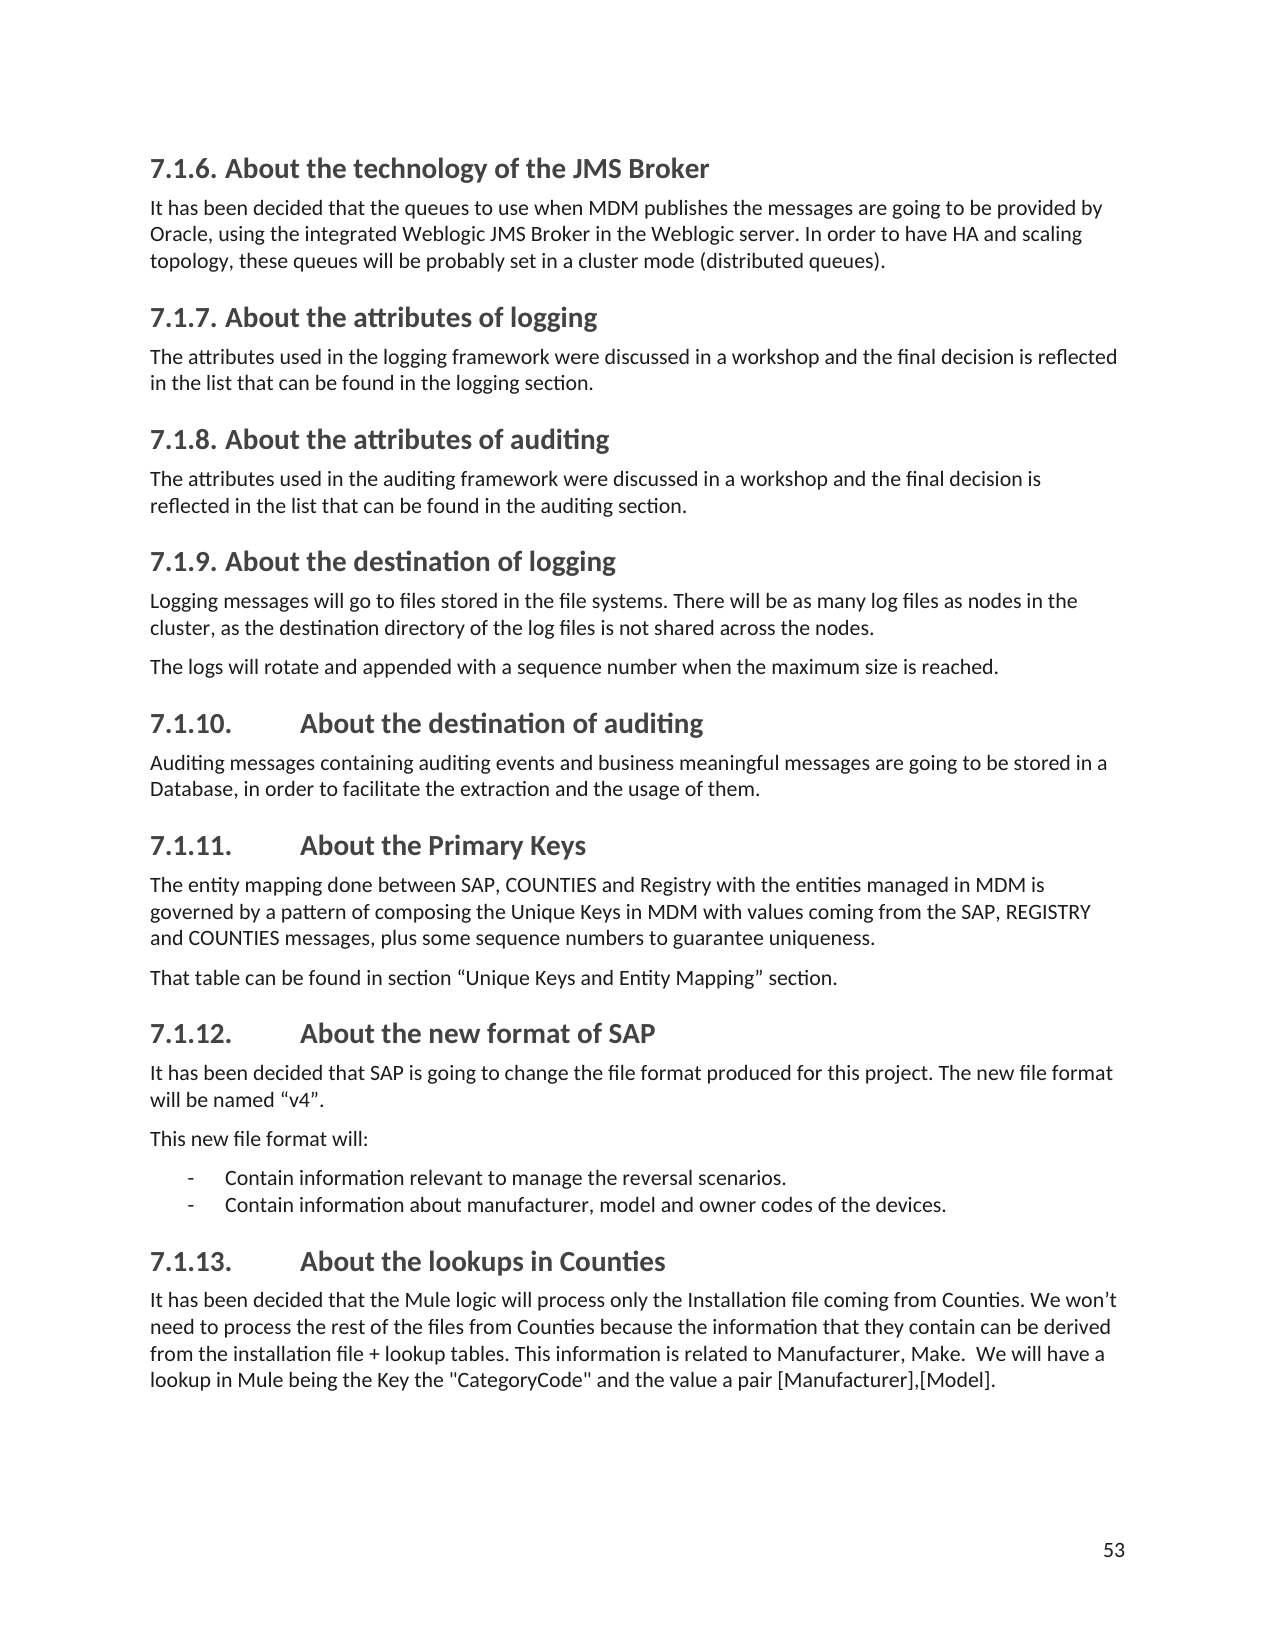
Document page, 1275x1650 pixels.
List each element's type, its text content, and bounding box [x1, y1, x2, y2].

subtitle 7.1.13. About the lookups in Counties [150, 1243, 1125, 1278]
text It has been decided that the queues to use when MDM publishes the messages are going to be provided by Oracle, using the integrated Weblogic JMS Broker in the Weblogic server. In order to have HA and scaling topology, these queues will be probably set in a cluster mode (distributed queues). [150, 194, 1125, 274]
subtitle 7.1.8. About the attributes of auditing [150, 421, 1125, 457]
text That table can be found in section “Unique Keys and Entity Mapping” section. [150, 964, 1125, 990]
text This new file format will: [150, 1125, 1125, 1152]
subtitle 7.1.12. About the new format of SAP [150, 1015, 1125, 1051]
text The attributes used in the auditing framework were discussed in a workshop and the final decision is reflected in the list that can be found in the auditing section. [150, 465, 1125, 518]
text The entity mapping done between SAP, COUNTIES and Registry with the entities managed in MDM is governed by a pattern of composing the Unique Keys in MDM with values coming from the SAP, REGISTRY and COUNTIES messages, plus some sequence numbers to guarantee uniqueness. [150, 871, 1125, 951]
text Auditing messages containing auditing events and business meaningful messages are going to be stored in a Database, in order to facilitate the extraction and the usage of them. [150, 749, 1125, 802]
subtitle 7.1.7. About the attributes of logging [150, 299, 1125, 334]
text It has been decided that the Mule logic will process only the Installation file coming from Counties. We won’t need to process the rest of the files from Counties because the information that they contain can be derived from the installation file + lookup tables. This information is related to Manufacturer, Make. We will have a lookup in Mule being the Key the "CategoryCode" and the value a pair [Manufacturer],[Model]. [150, 1287, 1125, 1393]
subtitle 7.1.9. About the destination of logging [150, 543, 1125, 579]
text Logging messages will go to files stored in the file systems. There will be as many log files as nodes in the cluster, as the destination directory of the log files is not shared across the nodes. [150, 587, 1125, 641]
list Contain information about manufacturer, model and owner codes of the devices. [187, 1191, 1125, 1218]
subtitle 7.1.10. About the destination of auditing [150, 705, 1125, 741]
subtitle 7.1.6. About the technology of the JMS Broker [150, 150, 1125, 186]
text The attributes used in the logging framework were discussed in a workshop and the final decision is reflected in the list that can be found in the logging section. [150, 343, 1125, 396]
subtitle 7.1.11. About the Primary Keys [150, 827, 1125, 863]
text The logs will rotate and appended with a sequence number when the maximum size is reached. [150, 653, 1125, 680]
text It has been decided that SAP is going to change the file format produced for this project. The new file format will be named “v4”. [150, 1059, 1125, 1113]
list Contain information relevant to manage the reversal scenarios. [187, 1164, 1125, 1191]
